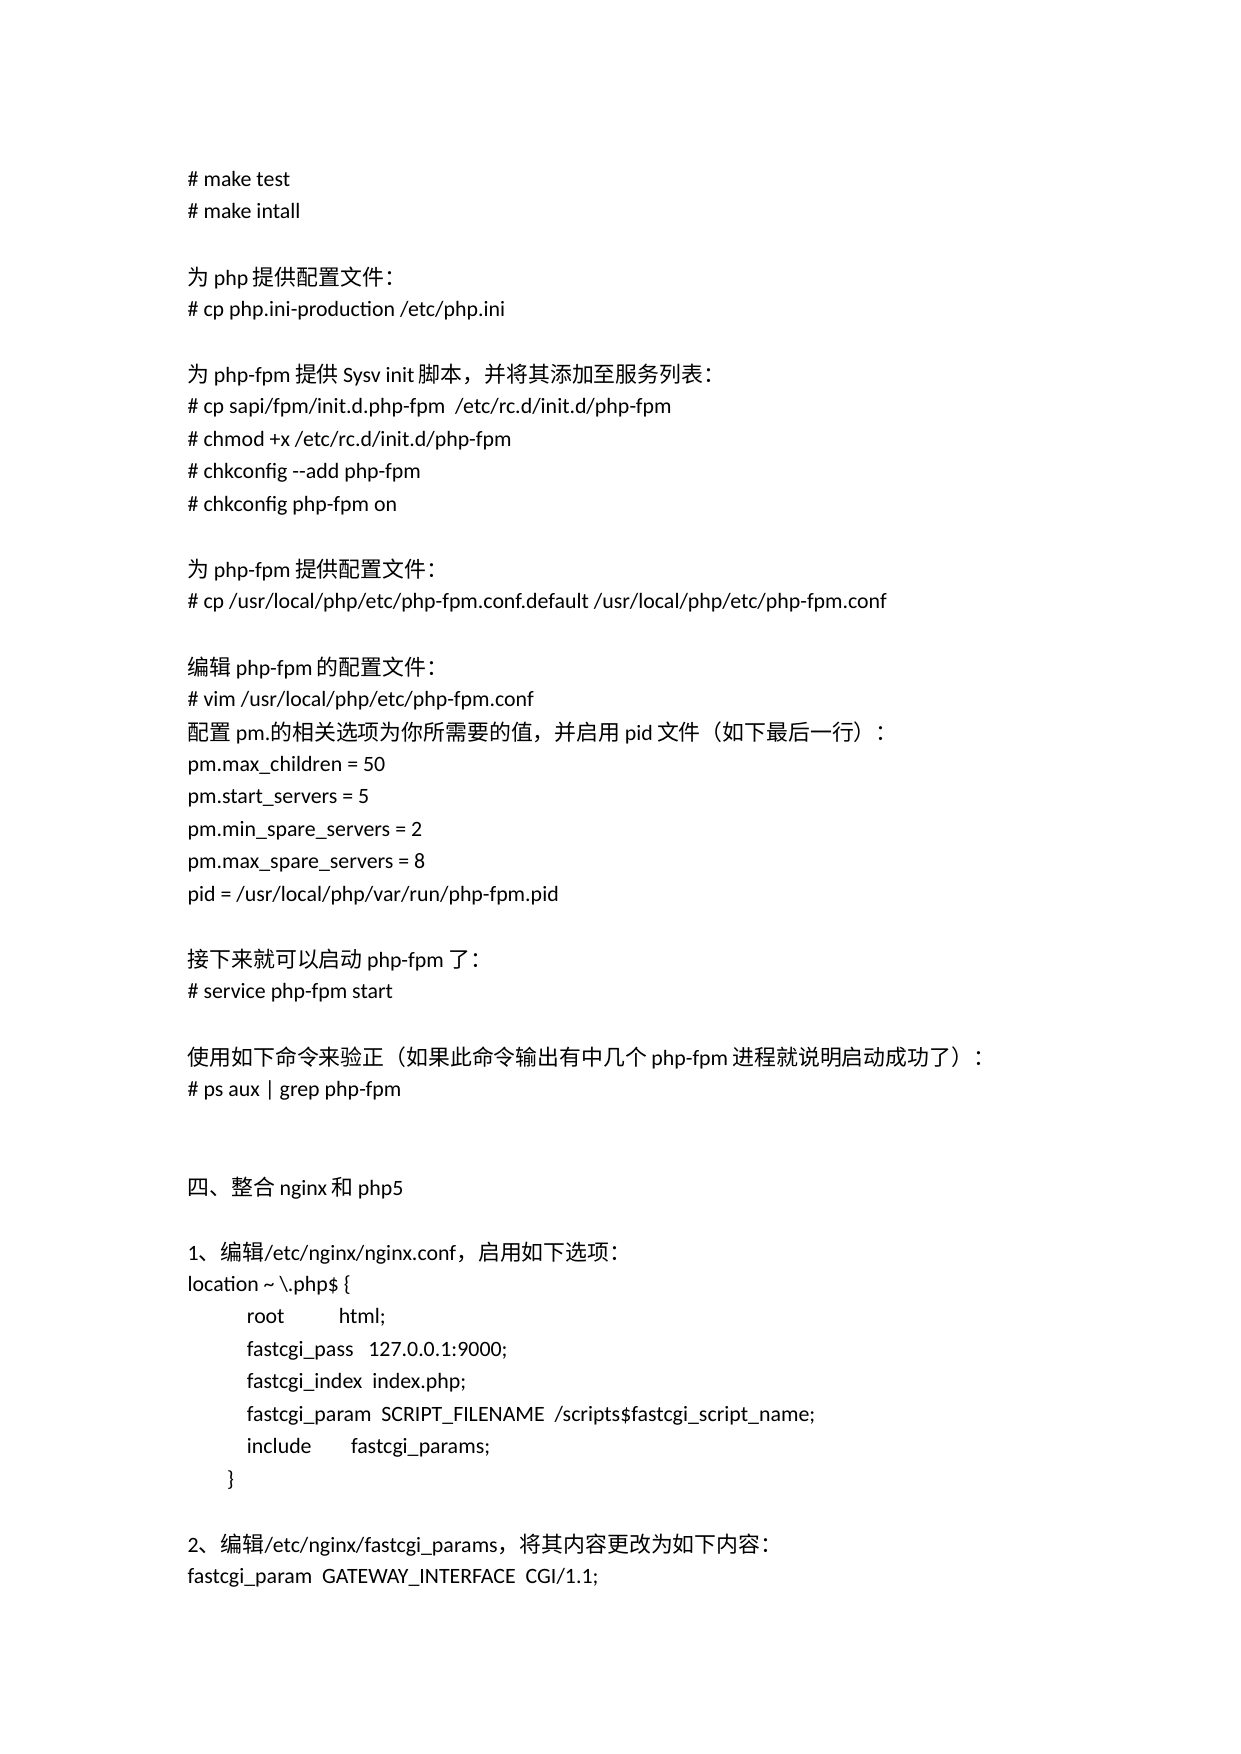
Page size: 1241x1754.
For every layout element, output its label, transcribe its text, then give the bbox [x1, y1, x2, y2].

text pm.max_children = 50 [187, 747, 1053, 779]
text 为php-fpm提供配置文件： [187, 552, 1053, 584]
text # cp /usr/local/php/etc/php-fpm.conf.default /usr/local/php/etc/php-fpm.conf [187, 584, 1053, 617]
text pm.max_spare_servers = 8 [187, 844, 1053, 877]
text 编辑php-fpm的配置文件： [187, 649, 1053, 682]
text fastcgi_pass 127.0.0.1:9000; [187, 1332, 1053, 1364]
text fastcgi_param SCRIPT_FILENAME /scripts$fastcgi_script_name; [187, 1397, 1053, 1429]
text pid = /usr/local/php/var/run/php-fpm.pid [187, 877, 1053, 909]
text pm.start_servers = 5 [187, 779, 1053, 812]
text # cp php.ini-production /etc/php.ini [187, 292, 1053, 324]
text # cp sapi/fpm/init.d.php-fpm /etc/rc.d/init.d/php-fpm [187, 389, 1053, 422]
text root html; [187, 1299, 1053, 1332]
text # chkconfig php-fpm on [187, 487, 1053, 519]
text # make intall [187, 194, 1053, 227]
text 接下来就可以启动php-fpm了： [187, 942, 1053, 974]
text include fastcgi_params; [187, 1429, 1053, 1462]
text } [187, 1462, 1053, 1494]
text 配置pm.的相关选项为你所需要的值，并启用pid文件（如下最后一行）： [187, 714, 1053, 747]
text 为php-fpm提供Sysv init脚本，并将其添加至服务列表： [187, 357, 1053, 389]
text # chmod +x /etc/rc.d/init.d/php-fpm [187, 422, 1053, 454]
text 使用如下命令来验正（如果此命令输出有中几个php-fpm进程就说明启动成功了）： [187, 1039, 1053, 1072]
text # service php-fpm start [187, 974, 1053, 1007]
text # make test [187, 162, 1053, 194]
text 1、编辑/etc/nginx/nginx.conf，启用如下选项： [187, 1234, 1053, 1267]
text # chkconfig --add php-fpm [187, 454, 1053, 487]
text pm.min_spare_servers = 2 [187, 812, 1053, 844]
text 为php提供配置文件： [187, 259, 1053, 292]
text 2、编辑/etc/nginx/fastcgi_params，将其内容更改为如下内容： [187, 1527, 1053, 1559]
text # ps aux | grep php-fpm [187, 1072, 1053, 1104]
text # vim /usr/local/php/etc/php-fpm.conf [187, 682, 1053, 714]
text location ~ \.php$ { [187, 1267, 1053, 1299]
text 四、整合nginx和php5 [187, 1169, 1053, 1202]
text fastcgi_param GATEWAY_INTERFACE CGI/1.1; [187, 1559, 1053, 1592]
text fastcgi_index index.php; [187, 1364, 1053, 1397]
